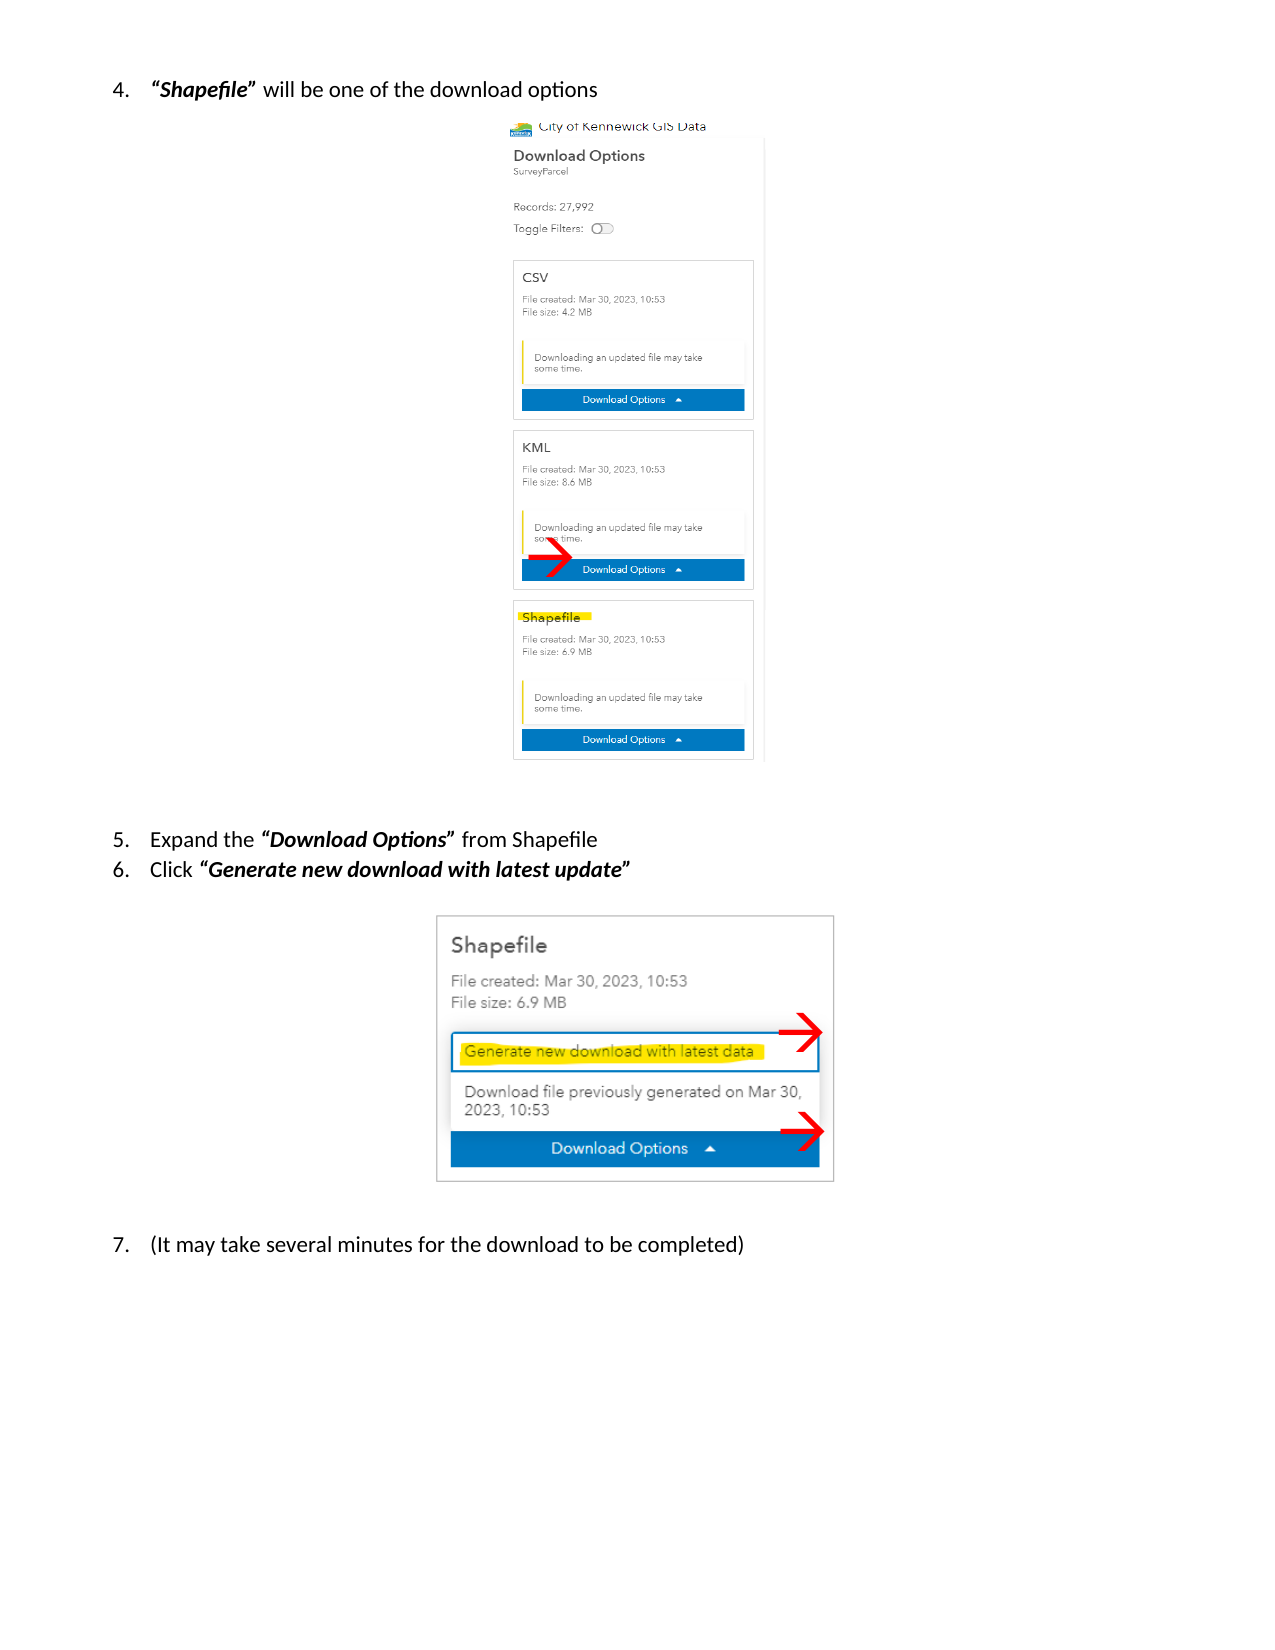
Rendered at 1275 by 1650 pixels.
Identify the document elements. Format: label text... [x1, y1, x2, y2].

list (It may take several minutes for the download to be completed) [112, 1230, 1200, 1258]
list Expand the “Download Options” from Shapefile [112, 825, 1200, 853]
picture [434, 903, 841, 1191]
list “Shapefile” will be one of the download options [112, 75, 1200, 103]
list Click “Generate new download with latest update” [112, 855, 1200, 883]
picture [509, 123, 766, 762]
